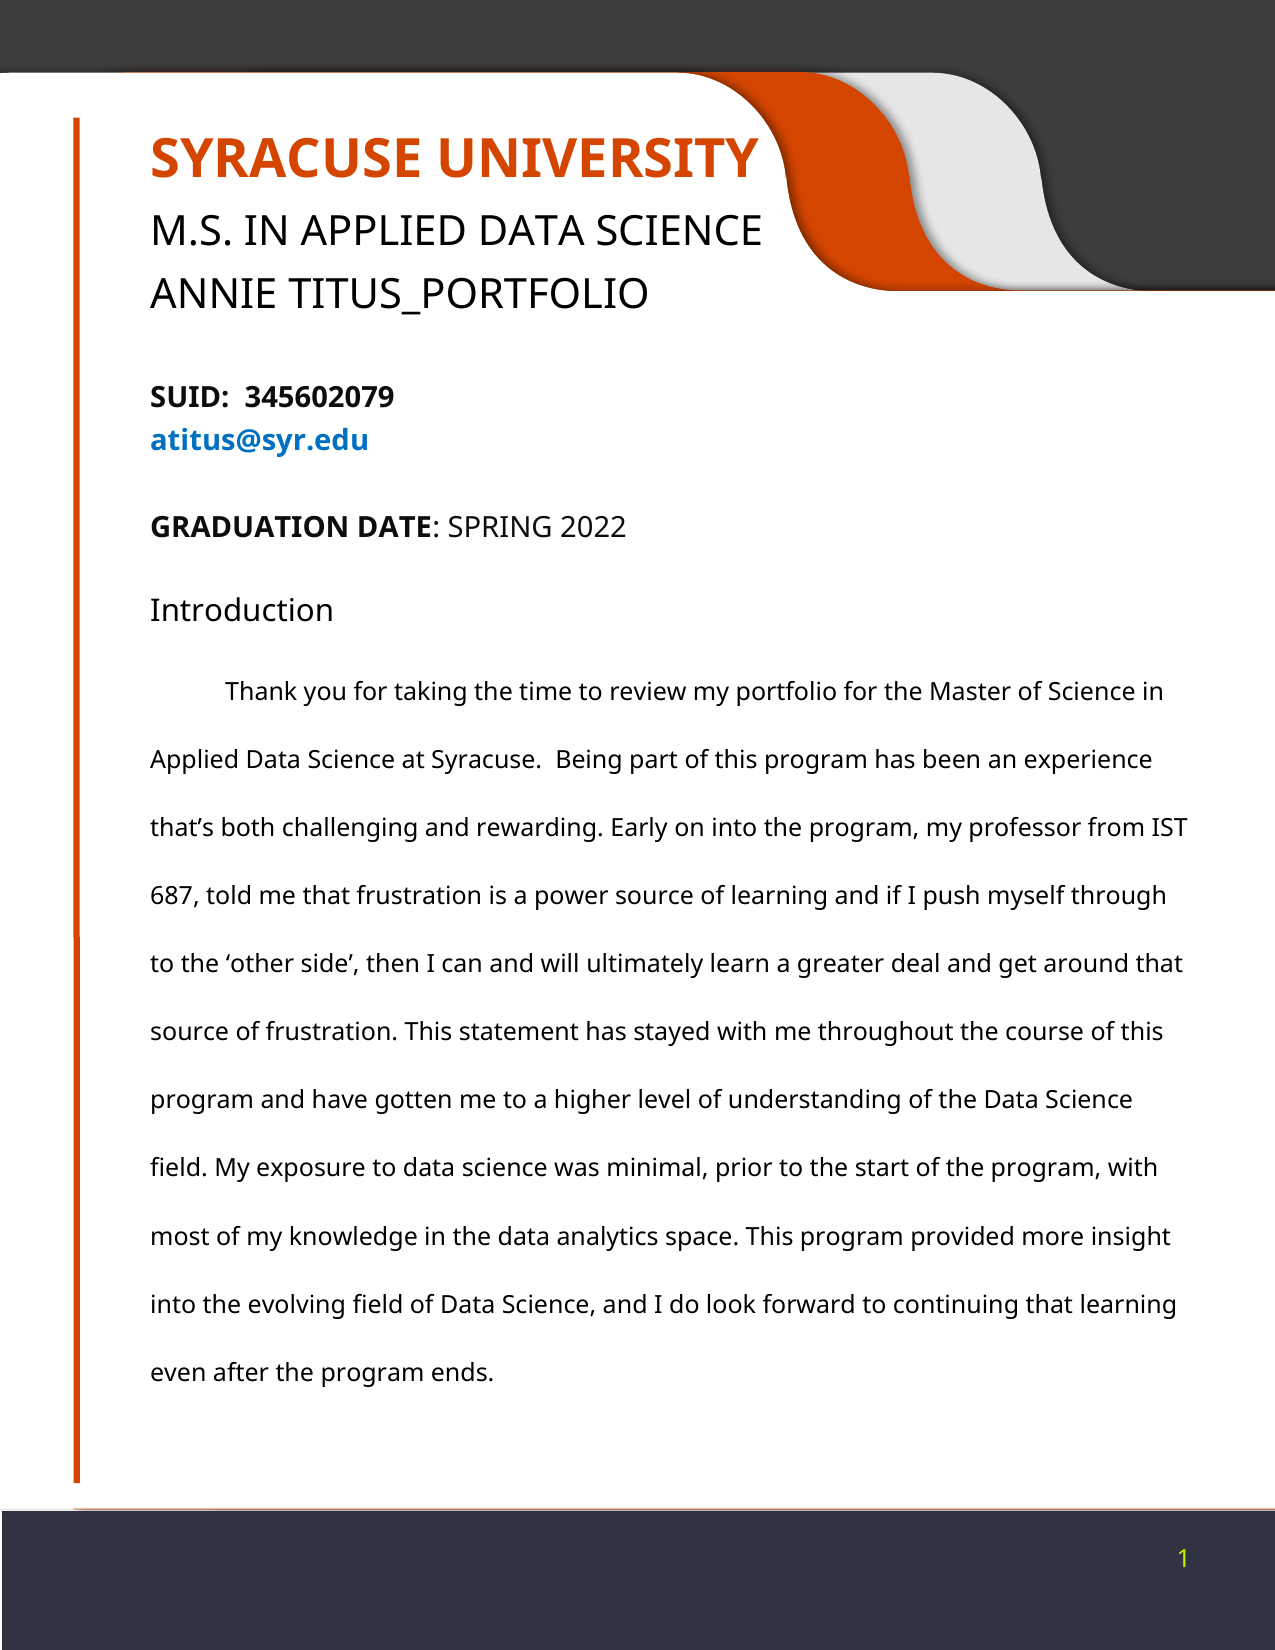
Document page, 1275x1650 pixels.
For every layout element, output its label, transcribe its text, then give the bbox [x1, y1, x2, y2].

title aNNIE tITUS_portfolio [150, 263, 1191, 320]
title sYRACUSE University [150, 120, 1191, 194]
title m.s. IN APPLIED DATA SCIENCE [150, 201, 1191, 258]
text Thank you for taking the time to review my portfolio for the Master of Science in Applied Data Science at Syracuse. Being part of this program has been an experience that’s both challenging and rewarding. Early on into the program, my professor from IST 687, told me that frustration is a power source of learning and if I push myself through to the ‘other side’, then I can and will ultimately learn a greater deal and get around that source of frustration. This statement has stayed with me throughout the course of this program and have gotten me to a higher level of understanding of the Data Science field. My exposure to data science was minimal, prior to the start of the program, with most of my knowledge in the data analytics space. This program provided more insight into the evolving field of Data Science, and I do look forward to continuing that learning even after the program ends. [150, 673, 1191, 1388]
text SUID: 345602079 [150, 376, 1191, 416]
subtitle Introduction [150, 588, 1191, 631]
text atitus@syr.edu [150, 419, 1191, 459]
text GRADUATION DATE: SPRING 2022 [150, 507, 1191, 546]
